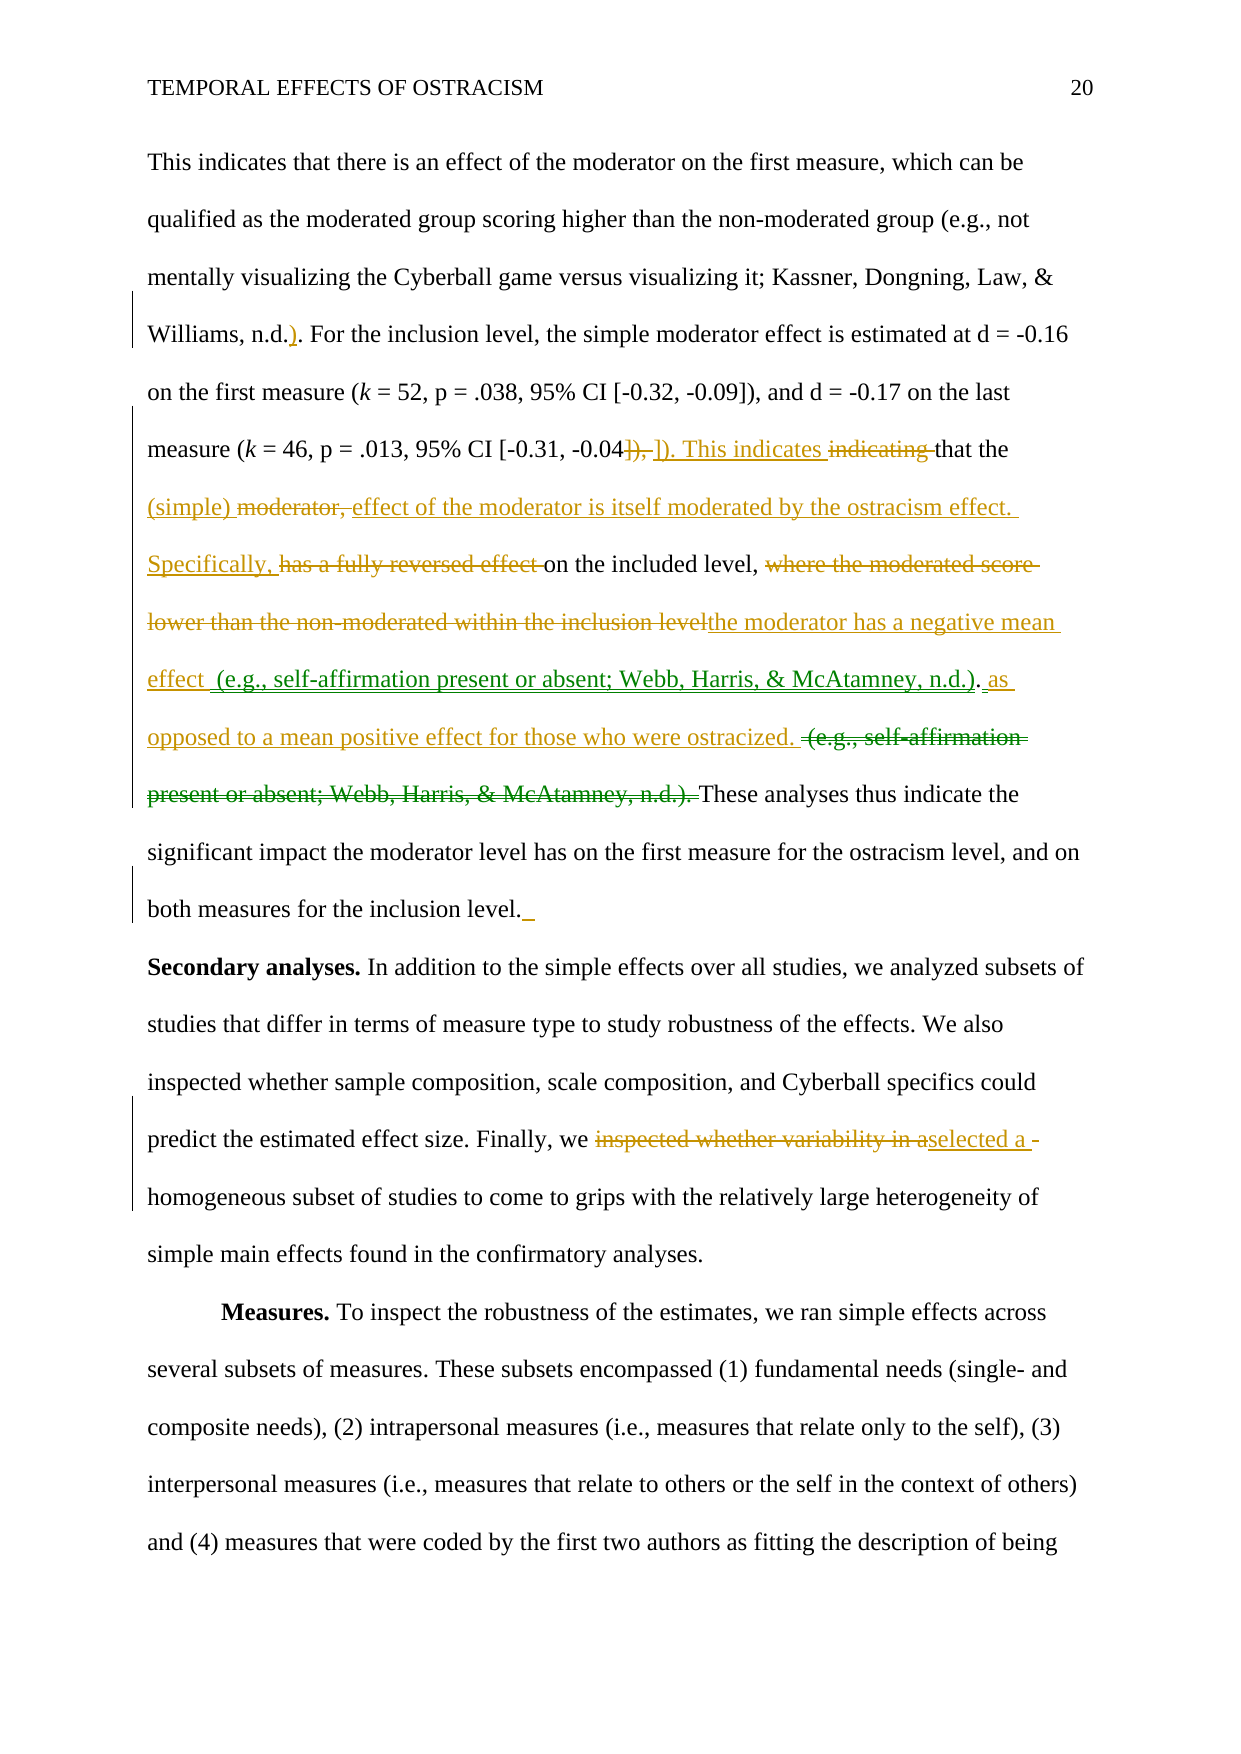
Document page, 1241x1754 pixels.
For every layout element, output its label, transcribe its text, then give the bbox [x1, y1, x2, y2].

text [147, 147, 1093, 923]
text Secondary analyses. In addition to the simple effects over all studies, we analyzed subsets of studies that differ in terms of measure type to study robustness of the effects. We also inspected whether sample composition, scale composition, and Cyberball specifics could predict the estimated effect size. Finally, we homogeneous subset of studies to come to grips with the relatively large heterogeneity of simple main effects found in the confirmatory analyses. [147, 952, 1093, 1268]
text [147, 1297, 1093, 1556]
